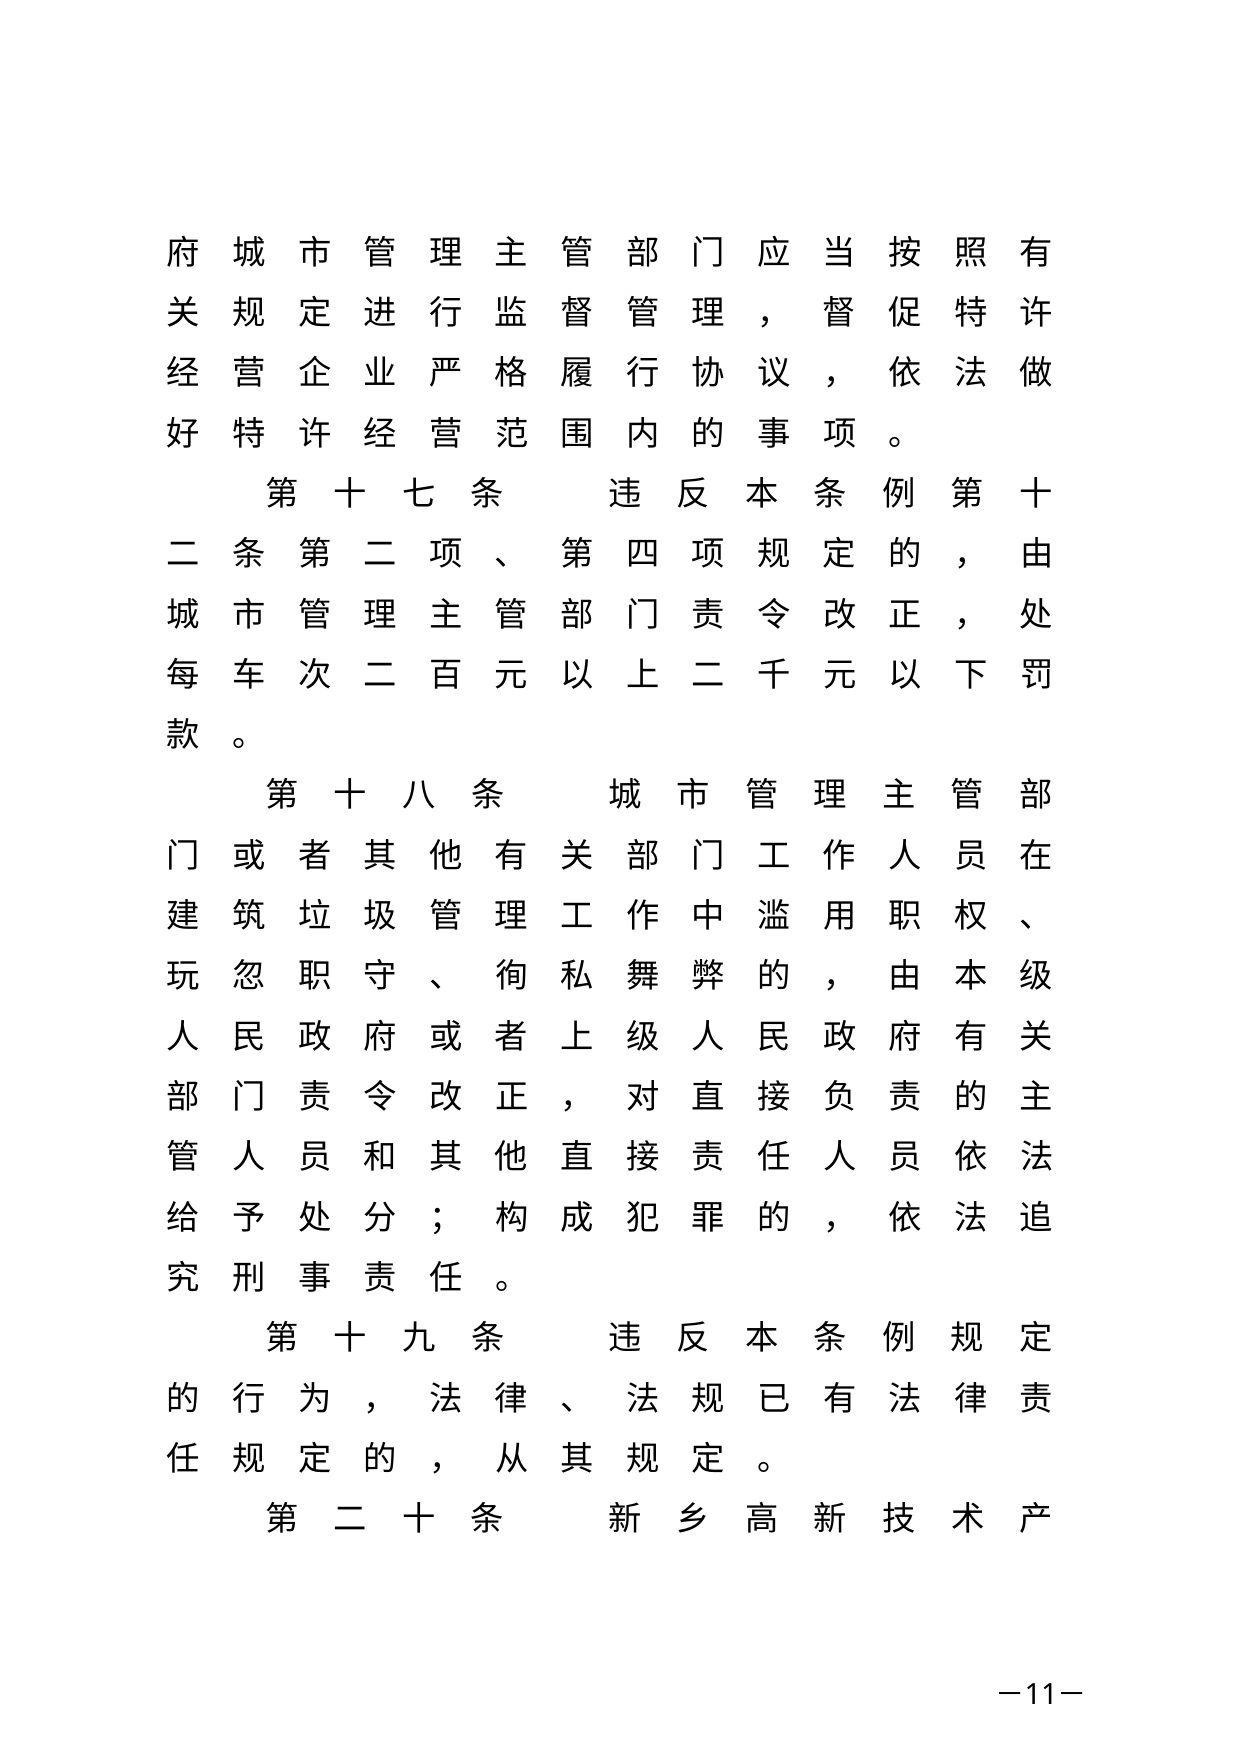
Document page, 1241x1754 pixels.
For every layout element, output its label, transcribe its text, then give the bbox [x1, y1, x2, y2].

text 第十七条 违反本条例第十二条第二项、第四项规定的，由城市管理主管部门责令改正，处每车次二百元以上二千元以下罚款。 [167, 461, 1085, 762]
text 第十九条 违反本条例规定的行为，法律、法规已有法律责任规定的，从其规定。 [167, 1305, 1085, 1486]
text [167, 1486, 1085, 1546]
text 第十八条 城市管理主管部门或者其他有关部门工作人员在建筑垃圾管理工作中滥用职权、玩忽职守、徇私舞弊的，由本级人民政府或者上级人民政府有关部门责令改正，对直接负责的主管人员和其他直接责任人员依法给予处分；构成犯罪的，依法追究刑事责任。 [167, 762, 1085, 1305]
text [167, 219, 1085, 461]
